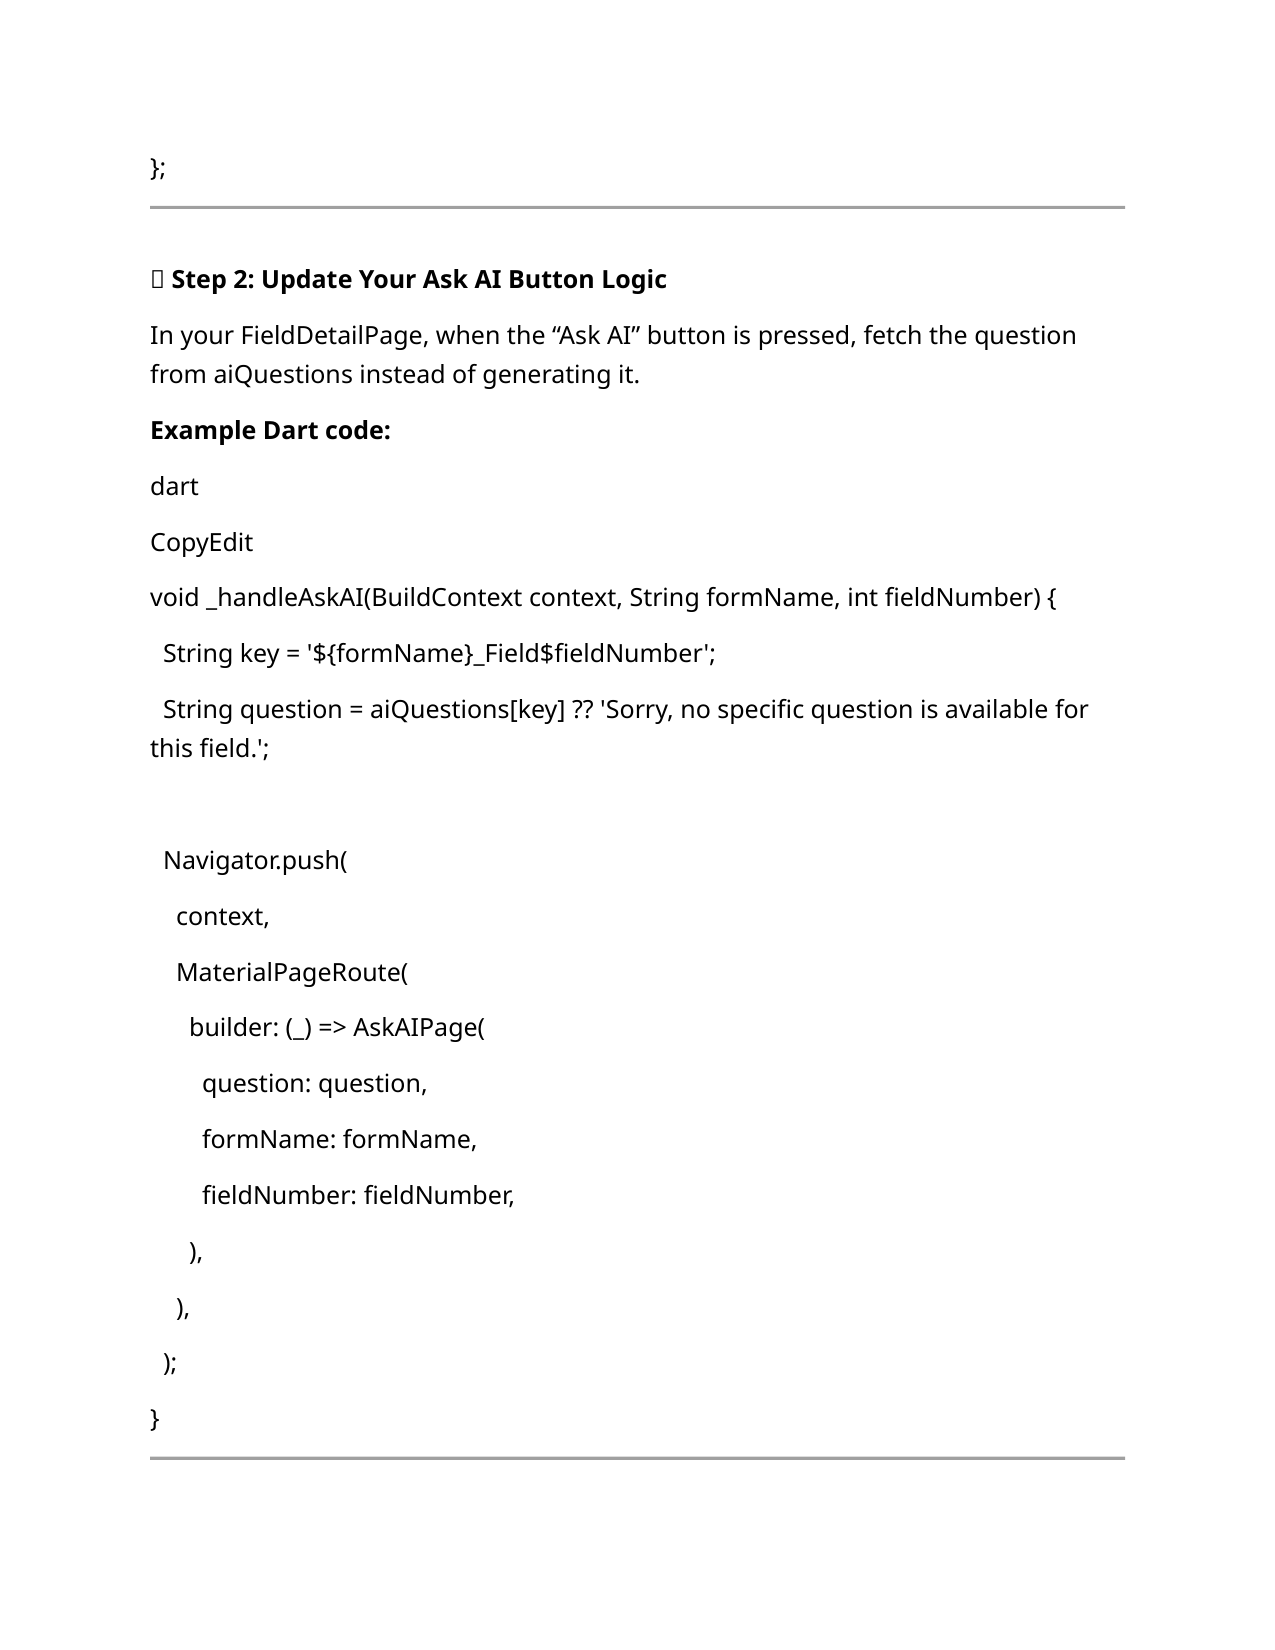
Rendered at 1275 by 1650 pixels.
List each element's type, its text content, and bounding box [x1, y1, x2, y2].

text } [150, 1401, 1125, 1435]
text String key = '${formName}_Field$fieldNumber'; [150, 636, 1125, 670]
text ); [150, 1345, 1125, 1379]
text formName: formName, [150, 1122, 1125, 1156]
text CopyEdit [150, 524, 1125, 558]
text }; [150, 150, 1125, 184]
text context, [150, 898, 1125, 932]
text ), [150, 1289, 1125, 1323]
text void _handleAskAI(BuildContext context, String formName, int fieldNumber) { [150, 580, 1125, 614]
text MaterialPageRoute( [150, 954, 1125, 988]
text 🧠 Step 2: Update Your Ask AI Button Logic [150, 262, 1125, 296]
text fieldNumber: fieldNumber, [150, 1177, 1125, 1212]
text In your FieldDetailPage, when the “Ask AI” button is pressed, fetch the question from aiQuestions instead of generating it. [150, 317, 1125, 391]
text Navigator.push( [150, 842, 1125, 877]
text dart [150, 468, 1125, 502]
text question: question, [150, 1066, 1125, 1100]
text ), [150, 1233, 1125, 1267]
text Example Dart code: [150, 412, 1125, 447]
text String question = aiQuestions[key] ?? 'Sorry, no specific question is available for this field.'; [150, 692, 1125, 765]
text builder: (_) => AskAIPage( [150, 1010, 1125, 1044]
